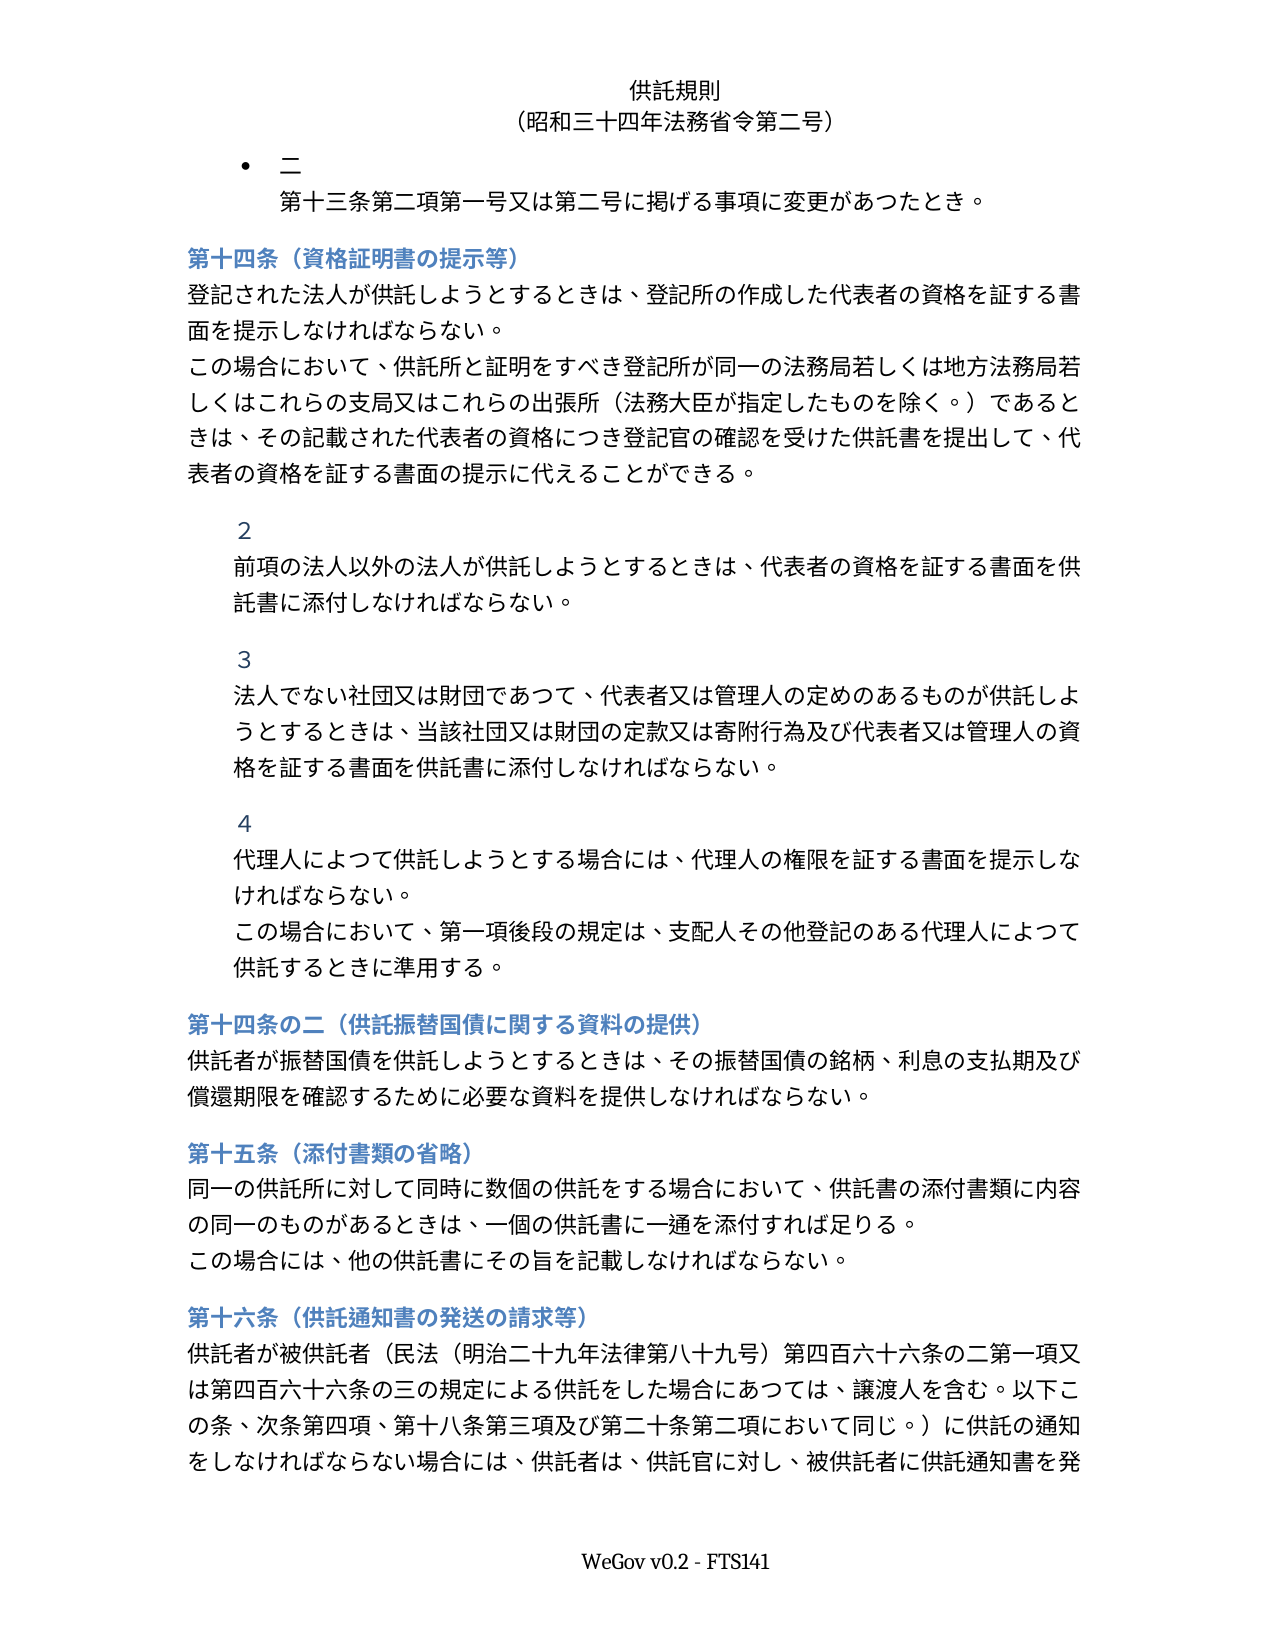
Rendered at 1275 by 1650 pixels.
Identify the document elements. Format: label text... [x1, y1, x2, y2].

subtitle ３ [233, 644, 1087, 675]
subtitle ２ [233, 515, 1087, 546]
subtitle ４ [233, 808, 1087, 839]
text 登記された法人が供託しようとするときは、登記所の作成した代表者の資格を証する書面を提示しなければならない。 この場合において、供託所と証明をすべき登記所が同一の法務局若しくは地方法務局若しくはこれらの支局又はこれらの出張所（法務大臣が指定したものを除く。）であるときは、その記載された代表者の資格につき登記官の確認を受けた供託書を提出して、代表者の資格を証する書面の提示に代えることができる。 [187, 279, 1087, 489]
subtitle 第十六条（供託通知書の発送の請求等） [187, 1302, 1087, 1333]
list 二 第十三条第二項第一号又は第二号に掲げる事項に変更があつたとき。 [242, 150, 1087, 217]
text 代理人によつて供託しようとする場合には、代理人の権限を証する書面を提示しなければならない。 この場合において、第一項後段の規定は、支配人その他登記のある代理人によつて供託するときに準用する。 [233, 844, 1087, 983]
text 供託者が振替国債を供託しようとするときは、その振替国債の銘柄、利息の支払期及び償還期限を確認するために必要な資料を提供しなければならない。 [187, 1045, 1087, 1112]
subtitle 第十四条の二（供託振替国債に関する資料の提供） [187, 1009, 1087, 1040]
text 前項の法人以外の法人が供託しようとするときは、代表者の資格を証する書面を供託書に添付しなければならない。 [233, 551, 1087, 618]
subtitle 第十五条（添付書類の省略） [187, 1137, 1087, 1169]
subtitle 第十四条（資格証明書の提示等） [187, 243, 1087, 274]
text 同一の供託所に対して同時に数個の供託をする場合において、供託書の添付書類に内容の同一のものがあるときは、一個の供託書に一通を添付すれば足りる。 この場合には、他の供託書にその旨を記載しなければならない。 [187, 1173, 1087, 1277]
text 法人でない社団又は財団であつて、代表者又は管理人の定めのあるものが供託しようとするときは、当該社団又は財団の定款又は寄附行為及び代表者又は管理人の資格を証する書面を供託書に添付しなければならない。 [233, 680, 1087, 783]
